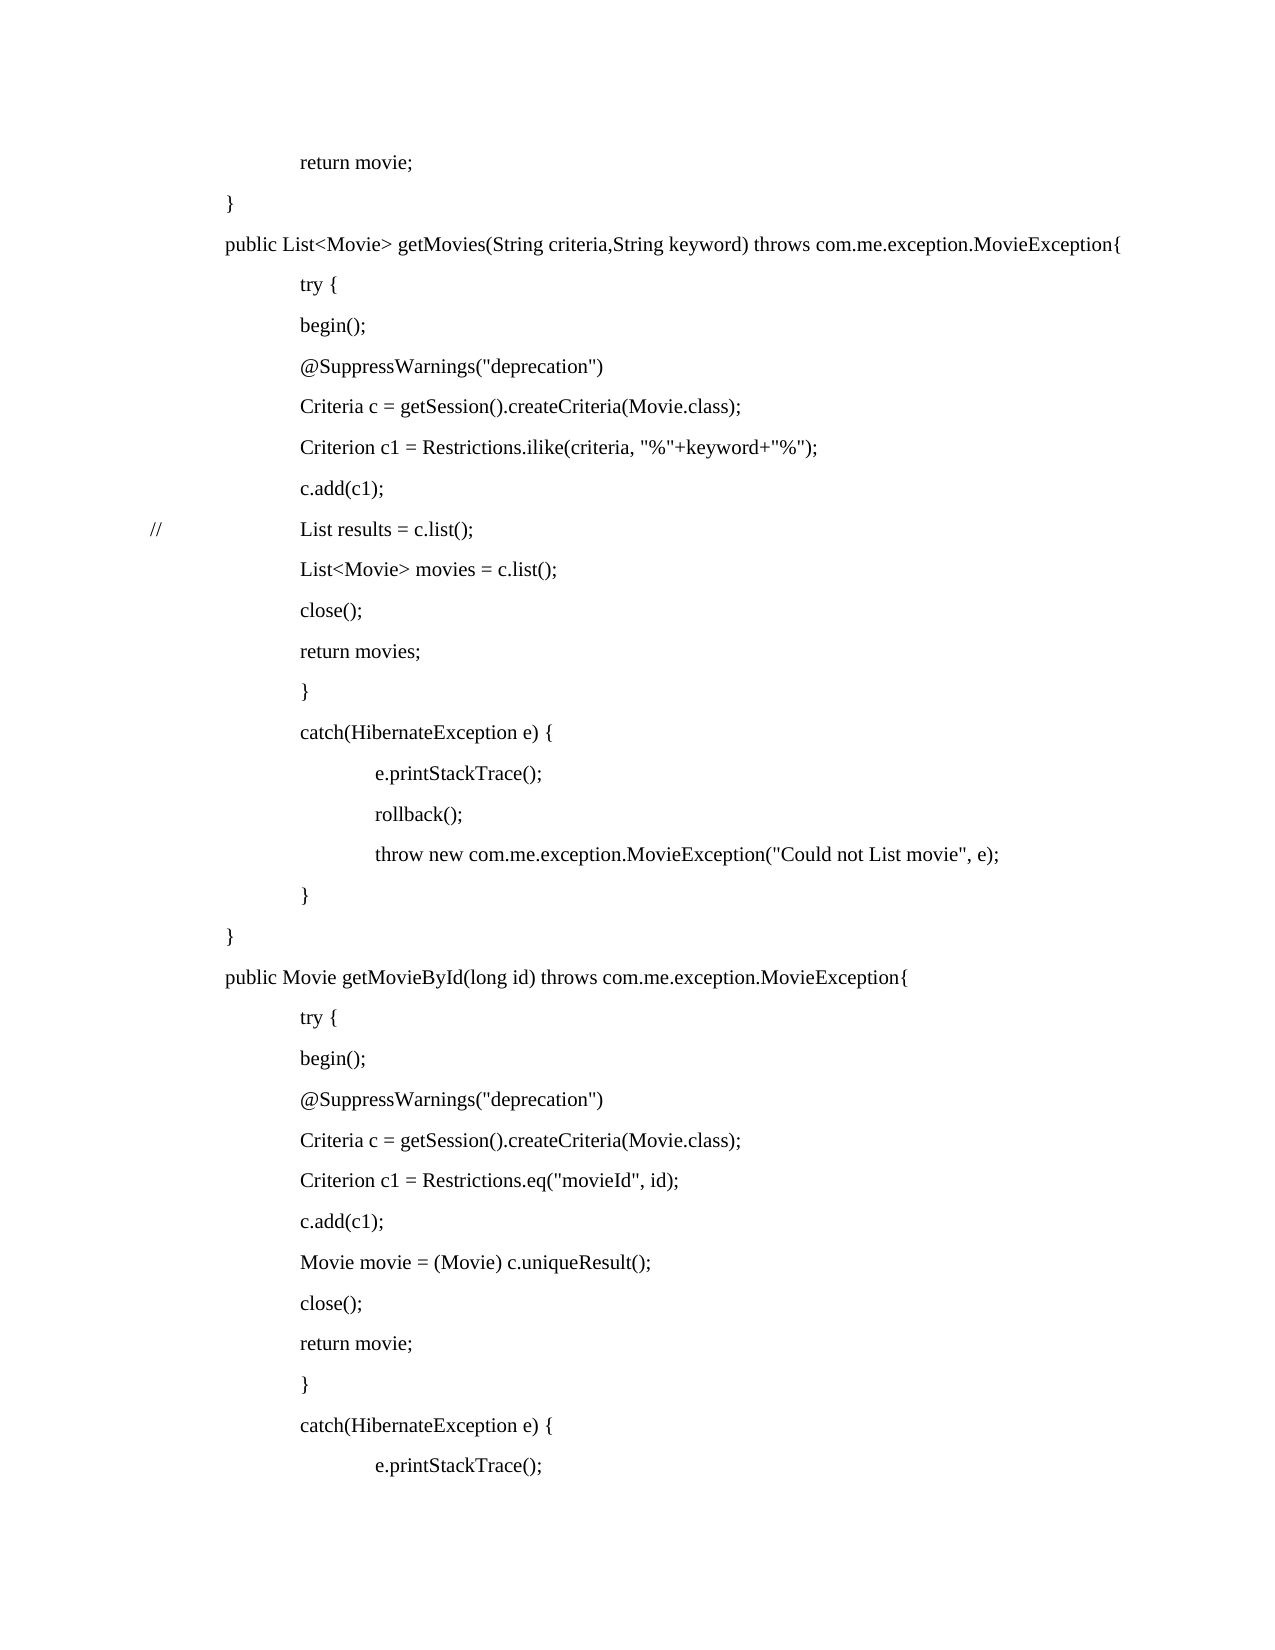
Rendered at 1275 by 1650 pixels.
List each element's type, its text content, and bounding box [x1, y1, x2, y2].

text } [150, 924, 1125, 948]
text @SuppressWarnings("deprecation") [150, 1087, 1125, 1111]
text Criterion c1 = Restrictions.eq("movieId", id); [150, 1168, 1125, 1192]
text begin(); [150, 313, 1125, 337]
text List<Movie> movies = c.list(); [150, 557, 1125, 581]
text e.printStackTrace(); [150, 1453, 1125, 1477]
text e.printStackTrace(); [150, 761, 1125, 785]
text } [150, 883, 1125, 907]
text c.add(c1); [150, 476, 1125, 500]
text Movie movie = (Movie) c.uniqueResult(); [150, 1250, 1125, 1274]
text try { [150, 1005, 1125, 1029]
text catch(HibernateException e) { [150, 720, 1125, 744]
text Criteria c = getSession().createCriteria(Movie.class); [150, 394, 1125, 418]
text public List<Movie> getMovies(String criteria,String keyword) throws com.me.exception.MovieException{ [150, 231, 1125, 256]
text begin(); [150, 1046, 1125, 1070]
text catch(HibernateException e) { [150, 1413, 1125, 1437]
text } [150, 679, 1125, 703]
text Criteria c = getSession().createCriteria(Movie.class); [150, 1127, 1125, 1152]
text throw new com.me.exception.MovieException("Could not List movie", e); [150, 842, 1125, 866]
text return movie; [150, 1331, 1125, 1355]
text c.add(c1); [150, 1209, 1125, 1233]
text @SuppressWarnings("deprecation") [150, 354, 1125, 378]
text close(); [150, 598, 1125, 622]
text } [150, 1372, 1125, 1396]
text // List results = c.list(); [150, 517, 1125, 541]
text close(); [150, 1290, 1125, 1314]
text try { [150, 272, 1125, 296]
text rollback(); [150, 802, 1125, 826]
text } [150, 191, 1125, 215]
text public Movie getMovieById(long id) throws com.me.exception.MovieException{ [150, 964, 1125, 989]
text Criterion c1 = Restrictions.ilike(criteria, "%"+keyword+"%"); [150, 435, 1125, 459]
text return movies; [150, 639, 1125, 663]
text return movie; [150, 150, 1125, 174]
